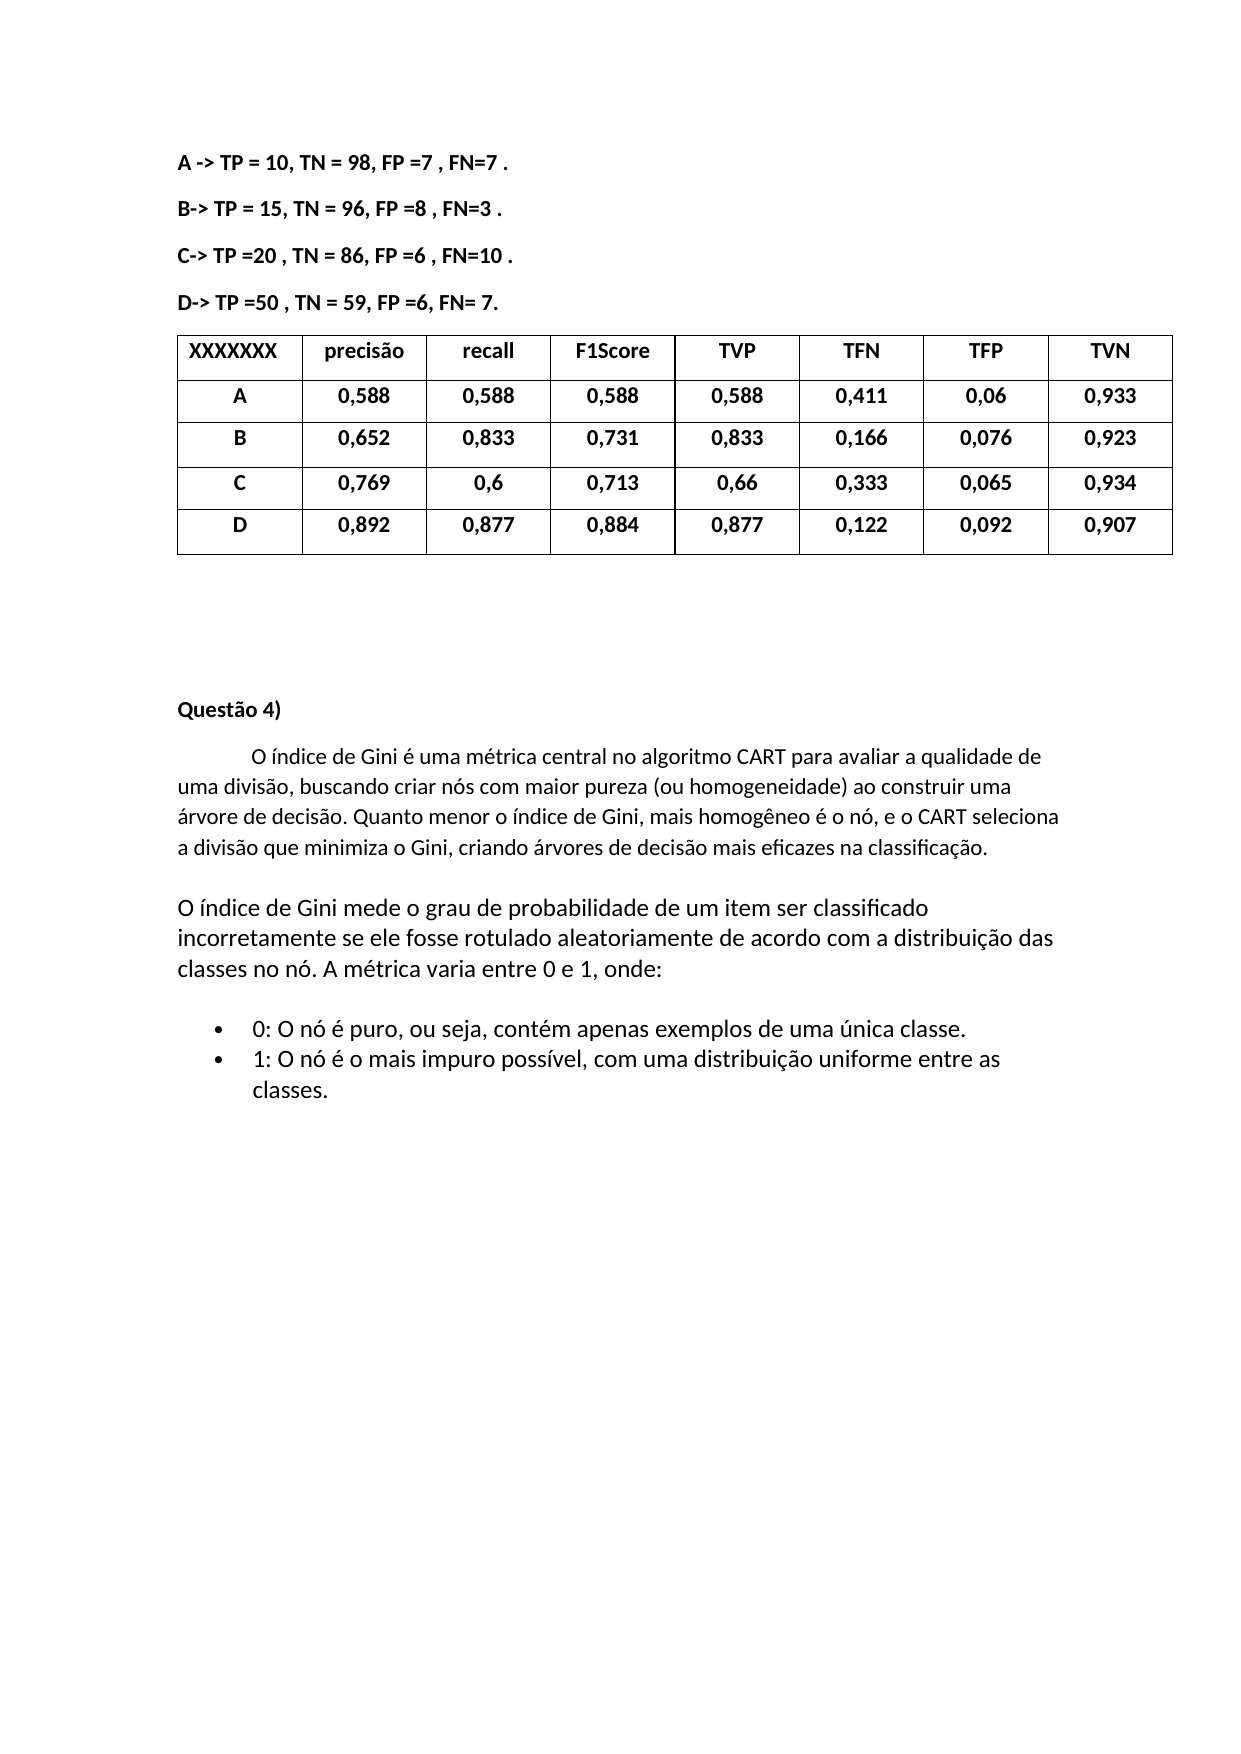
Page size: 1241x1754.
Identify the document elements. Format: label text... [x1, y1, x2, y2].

table_cell 0,833 [676, 423, 799, 467]
text C-> TP =20 , TN = 86, FP =6 , FN=10 . [177, 241, 1063, 269]
table_cell 0,122 [800, 510, 923, 553]
table_cell 0,092 [924, 510, 1048, 553]
table_cell 0,877 [676, 510, 799, 553]
table_cell C [178, 468, 302, 509]
table_cell 0,731 [551, 423, 674, 467]
table_header TVN [1049, 336, 1172, 380]
table_cell 0,933 [1049, 381, 1172, 422]
table_cell 0,934 [1049, 468, 1172, 509]
text Questão 4) [177, 695, 1063, 723]
table_cell 0,076 [924, 423, 1048, 467]
table_header TFP [924, 336, 1048, 380]
table_header precisão [303, 336, 426, 380]
table_cell 0,588 [427, 381, 550, 422]
table_cell 0,588 [676, 381, 799, 422]
table_cell 0,065 [924, 468, 1048, 509]
table_cell 0,6 [427, 468, 550, 509]
table_cell 0,884 [551, 510, 674, 553]
table_header TVP [676, 336, 799, 380]
list 1: O nó é o mais impuro possível, com uma distribuição uniforme entre as classes. [215, 1043, 1063, 1104]
table_cell 0,877 [427, 510, 550, 553]
table_cell 0,713 [551, 468, 674, 509]
text B-> TP = 15, TN = 96, FP =8 , FN=3 . [177, 194, 1063, 222]
table_cell A [178, 381, 302, 422]
table_cell 0,833 [427, 423, 550, 467]
table_cell 0,588 [551, 381, 674, 422]
table_cell 0,923 [1049, 423, 1172, 467]
table_cell 0,588 [303, 381, 426, 422]
text O índice de Gini mede o grau de probabilidade de um item ser classificado incorretamente se ele fosse rotulado aleatoriamente de acordo com a distribuição das classes no nó. A métrica varia entre 0 e 1, onde: [177, 892, 1063, 984]
table_header XXXXXXX [178, 336, 302, 380]
text D-> TP =50 , TN = 59, FP =6, FN= 7. [177, 288, 1063, 316]
table_header TFN [800, 336, 923, 380]
table_cell 0,892 [303, 510, 426, 553]
text A -> TP = 10, TN = 98, FP =7 , FN=7 . [177, 148, 1063, 176]
table_cell 0,66 [676, 468, 799, 509]
table_cell 0,411 [800, 381, 923, 422]
text O índice de Gini é uma métrica central no algoritmo CART para avaliar a qualidade de uma divisão, buscando criar nós com maior pureza (ou homogeneidade) ao construir uma árvore de decisão. Quanto menor o índice de Gini, mais homogêneo é o nó, e o CART seleciona a divisão que minimiza o Gini, criando árvores de decisão mais eficazes na classificação. [177, 742, 1063, 861]
table_header recall [427, 336, 550, 380]
table_cell 0,907 [1049, 510, 1172, 553]
table_cell D [178, 510, 302, 553]
table_cell B [178, 423, 302, 467]
table_header F1Score [551, 336, 674, 380]
table_cell 0,06 [924, 381, 1048, 422]
table_cell 0,166 [800, 423, 923, 467]
table_cell 0,333 [800, 468, 923, 509]
list 0: O nó é puro, ou seja, contém apenas exemplos de uma única classe. [215, 1013, 1063, 1043]
table_cell 0,652 [303, 423, 426, 467]
table_cell 0,769 [303, 468, 426, 509]
